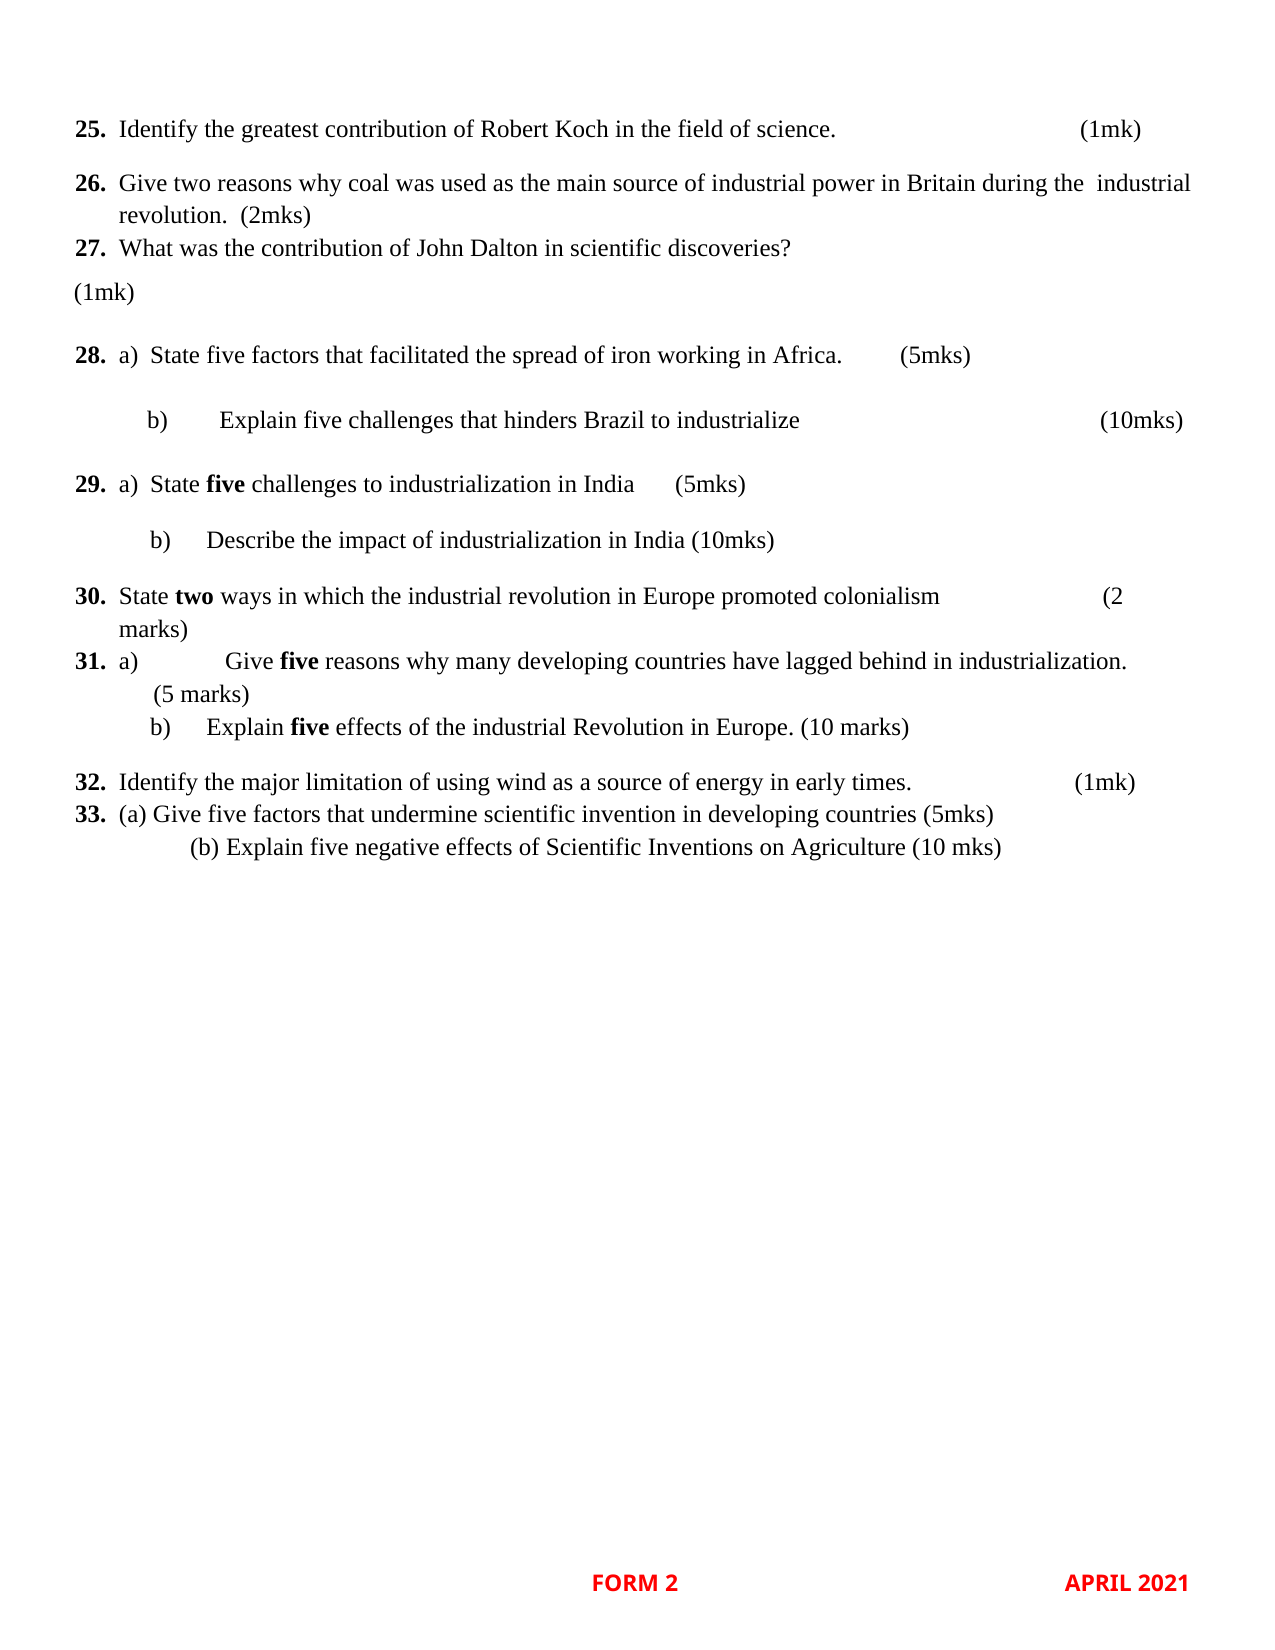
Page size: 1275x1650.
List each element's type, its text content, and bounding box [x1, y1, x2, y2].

list Describe the impact of industrialization in India (10mks) [150, 525, 1196, 554]
text (5 marks) [73, 679, 1196, 708]
list Identify the greatest contribution of Robert Koch in the field of science. (1mk) [75, 114, 1196, 143]
list State two ways in which the industrial revolution in Europe promoted colonialism (2 marks) [75, 581, 1196, 642]
list Give two reasons why coal was used as the main source of industrial power in Britain during the industrial revolution. (2mks) [75, 168, 1196, 229]
list (a) Give five factors that undermine scientific invention in developing countries (5mks) [75, 799, 1196, 828]
text b) Explain five challenges that hinders Brazil to industrialize (10mks) [73, 405, 1196, 434]
list a) State five factors that facilitated the spread of iron working in Africa. (5mks) [75, 340, 1196, 369]
list a) State five challenges to industrialization in India (5mks) [75, 469, 1196, 498]
list Explain five effects of the industrial Revolution in Europe. (10 marks) [150, 712, 1196, 741]
list a) Give five reasons why many developing countries have lagged behind in industrialization. [75, 646, 1196, 675]
list What was the contribution of John Dalton in scientific discoveries? [75, 233, 1196, 262]
list Identify the major limitation of using wind as a source of energy in early times. (1mk) [75, 767, 1196, 795]
text (1mk) [73, 277, 1196, 305]
text (b) Explain five negative effects of Scientific Inventions on Agriculture (10 mks) [75, 832, 1117, 861]
